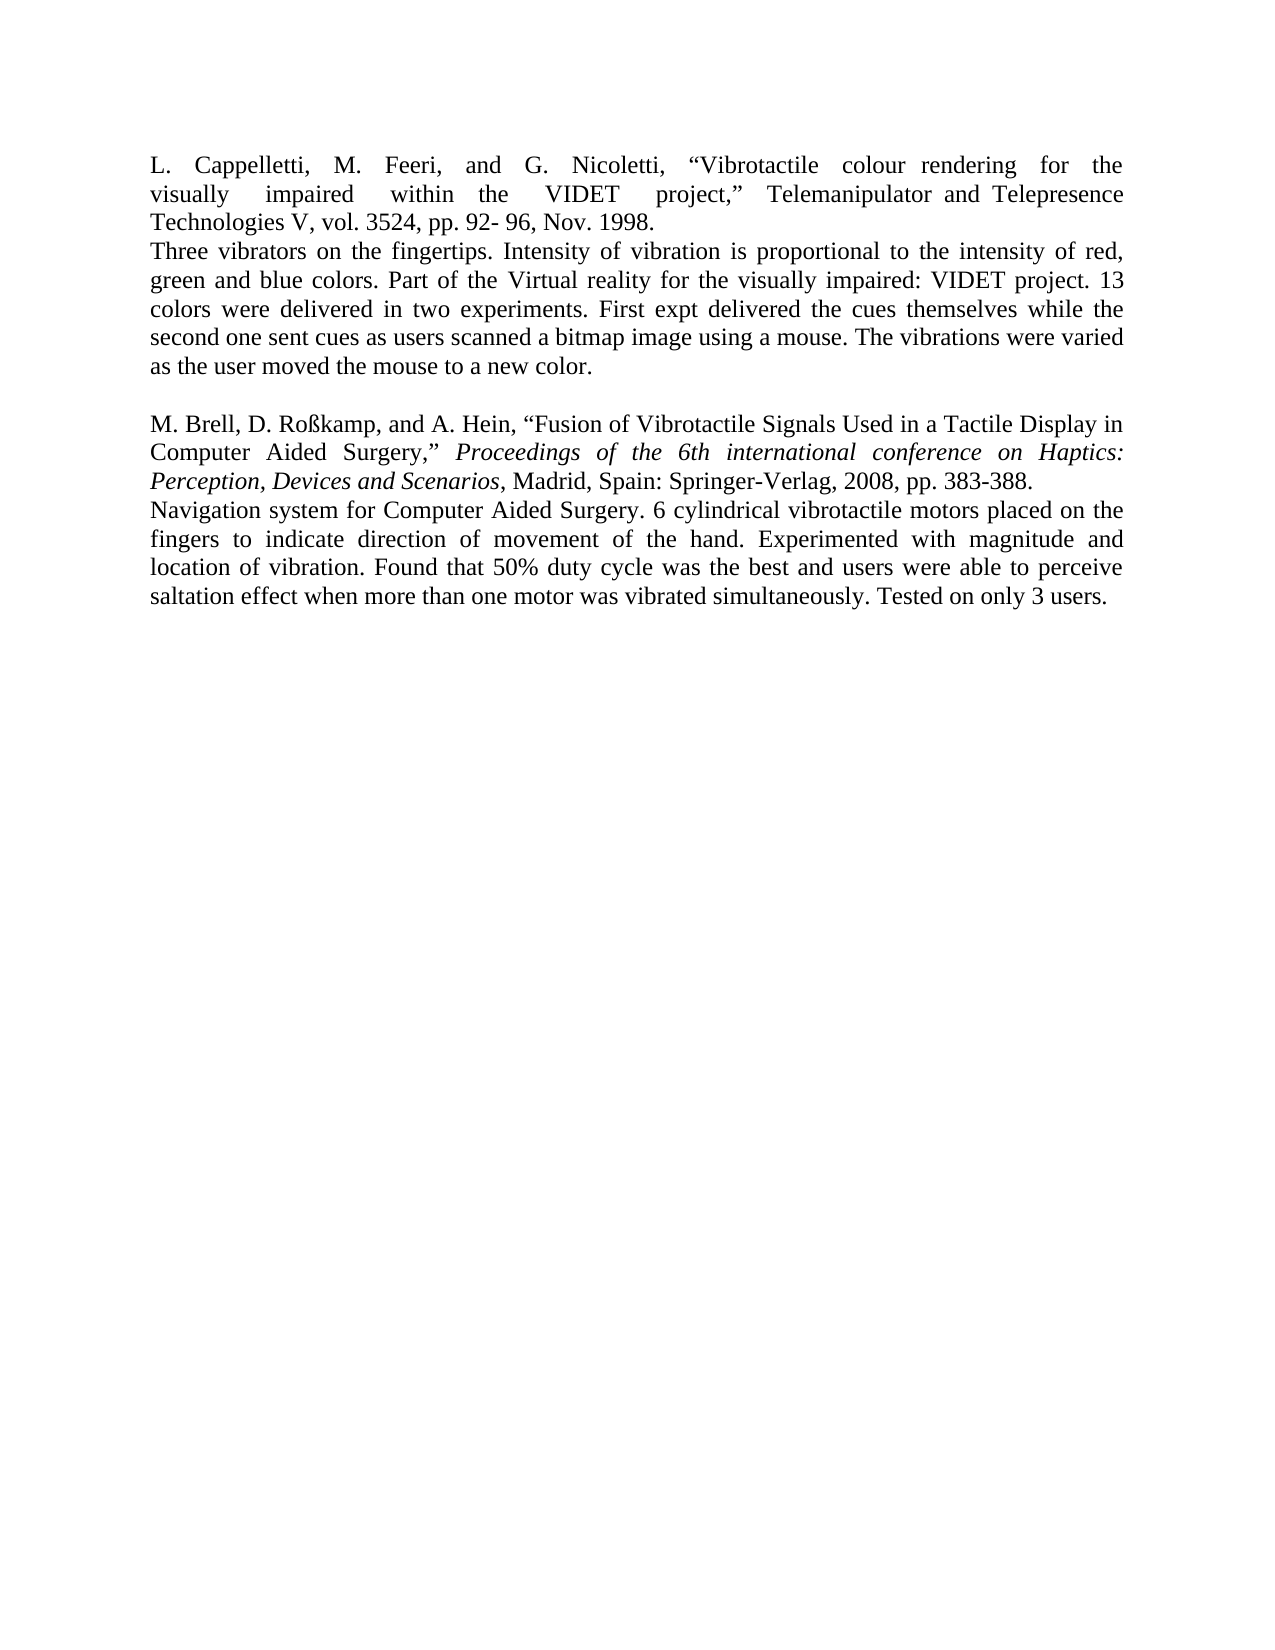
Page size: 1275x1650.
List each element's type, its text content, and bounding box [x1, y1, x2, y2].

text M. Brell, D. Roßkamp, and A. Hein, “Fusion of Vibrotactile Signals Used in a Tactile Display in Computer Aided Surgery,” Proceedings of the 6th international conference on Haptics: Perception, Devices and Scenarios, Madrid, Spain: Springer-Verlag, 2008, pp. 383-388. [150, 409, 1125, 495]
text Navigation system for Computer Aided Surgery. 6 cylindrical vibrotactile motors placed on the fingers to indicate direction of movement of the hand. Experimented with magnitude and location of vibration. Found that 50% duty cycle was the best and users were able to perceive saltation effect when more than one motor was vibrated simultaneously. Tested on only 3 users. [150, 495, 1125, 610]
text L. Cappelletti, M. Feeri, and G. Nicoletti, “Vibrotactile colour rendering for the visually impaired within the VIDET project,” Telemanipulator and Telepresence Technologies V, vol. 3524, pp. 92- 96, Nov. 1998. [150, 150, 1125, 236]
text Three vibrators on the fingertips. Intensity of vibration is proportional to the intensity of red, green and blue colors. Part of the Virtual reality for the visually impaired: VIDET project. 13 colors were delivered in two experiments. First expt delivered the cues themselves while the second one sent cues as users scanned a bitmap image using a mouse. The vibrations were varied as the user moved the mouse to a new color. [150, 236, 1125, 380]
